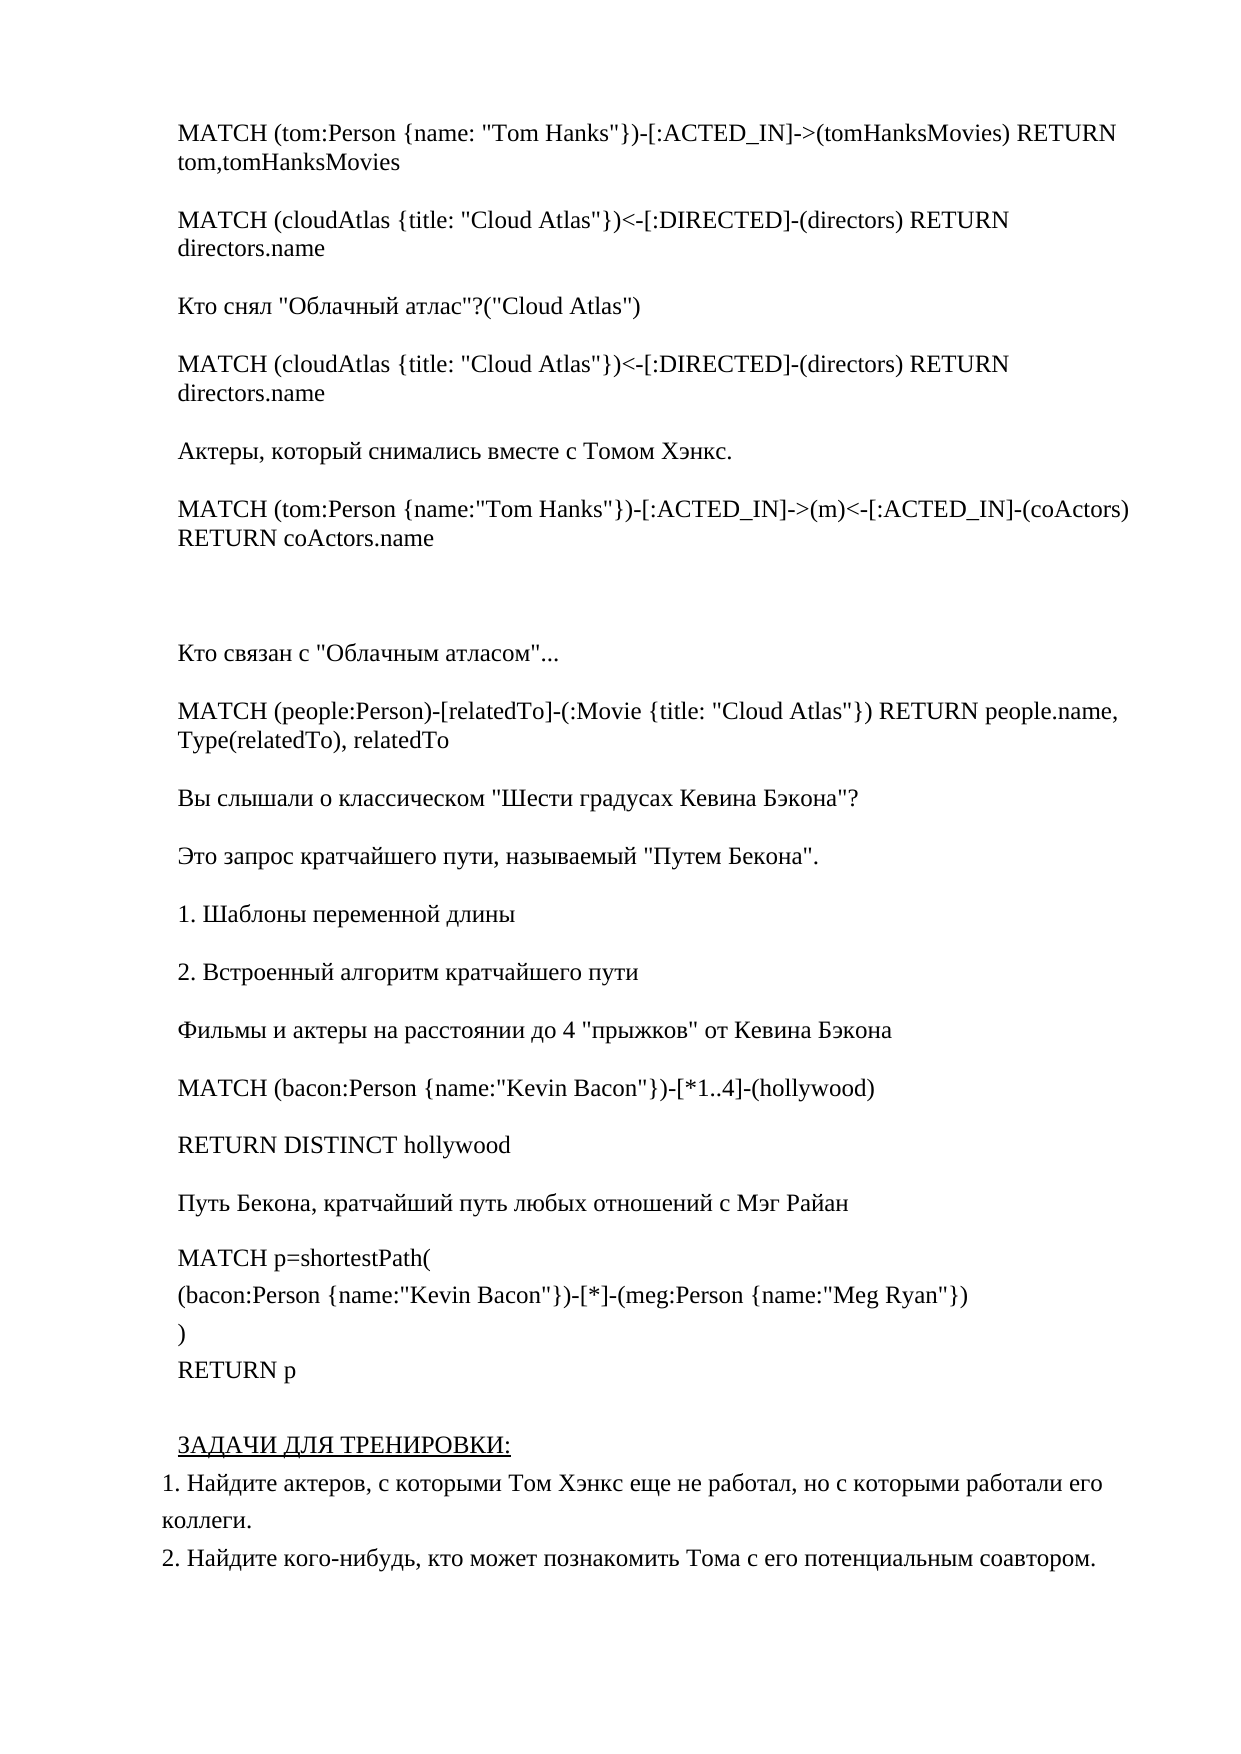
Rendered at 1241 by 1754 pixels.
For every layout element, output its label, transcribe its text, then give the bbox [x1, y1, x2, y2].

text MATCH (cloudAtlas {title: "Cloud Atlas"})<-[:DIRECTED]-(directors) RETURN directors.name [177, 349, 1152, 407]
text Кто снял "Облачный атлас"?("Cloud Atlas") [177, 291, 1152, 320]
text 1. Найдите актеров, с которыми Том Хэнкс еще не работал, но с которыми работали его коллеги. [162, 1459, 1155, 1534]
text Актеры, который снимались вместе с Томом Хэнкс. [177, 436, 1152, 465]
text MATCH p=shortestPath( [177, 1234, 1152, 1271]
text 2. Встроенный алгоритм кратчайшего пути [177, 957, 1152, 986]
text Фильмы и актеры на расстоянии до 4 "прыжков" от Кевина Бэкона [177, 1015, 1152, 1043]
text Вы слышали о классическом "Шести градусах Кевина Бэкона"? [177, 783, 1152, 812]
text Путь Бекона, кратчайший путь любых отношений с Мэг Райан [177, 1188, 1152, 1217]
text RETURN p [177, 1346, 1152, 1384]
text MATCH (people:Person)-[relatedTo]-(:Movie {title: "Cloud Atlas"}) RETURN people.name, Type(relatedTo), relatedTo [177, 696, 1152, 754]
text RETURN DISTINCT hollywood [177, 1131, 1152, 1159]
text 1. Шаблоны переменной длины [177, 899, 1152, 928]
text MATCH (bacon:Person {name:"Kevin Bacon"})-[*1..4]-(hollywood) [177, 1073, 1152, 1101]
text Это запрос кратчайшего пути, называемый "Путем Бекона". [177, 841, 1152, 870]
text MATCH (tom:Person {name:"Tom Hanks"})-[:ACTED_IN]->(m)<-[:ACTED_IN]-(coActors) RETURN coActors.name [177, 494, 1152, 551]
text (bacon:Person {name:"Kevin Bacon"})-[*]-(meg:Person {name:"Meg Ryan"}) [177, 1271, 1152, 1309]
text MATCH (cloudAtlas {title: "Cloud Atlas"})<-[:DIRECTED]-(directors) RETURN directors.name [177, 205, 1152, 262]
text ЗАДАЧИ ДЛЯ ТРЕНИРОВКИ: [177, 1421, 1152, 1459]
text ) [177, 1309, 1152, 1346]
text MATCH (tom:Person {name: "Tom Hanks"})-[:ACTED_IN]->(tomHanksMovies) RETURN tom,tomHanksMovies [177, 118, 1152, 176]
text Кто связан с "Облачным атласом"... [177, 638, 1152, 667]
text 2. Найдите кого-нибудь, кто может познакомить Тома с его потенциальным соавтором. [162, 1534, 1155, 1571]
